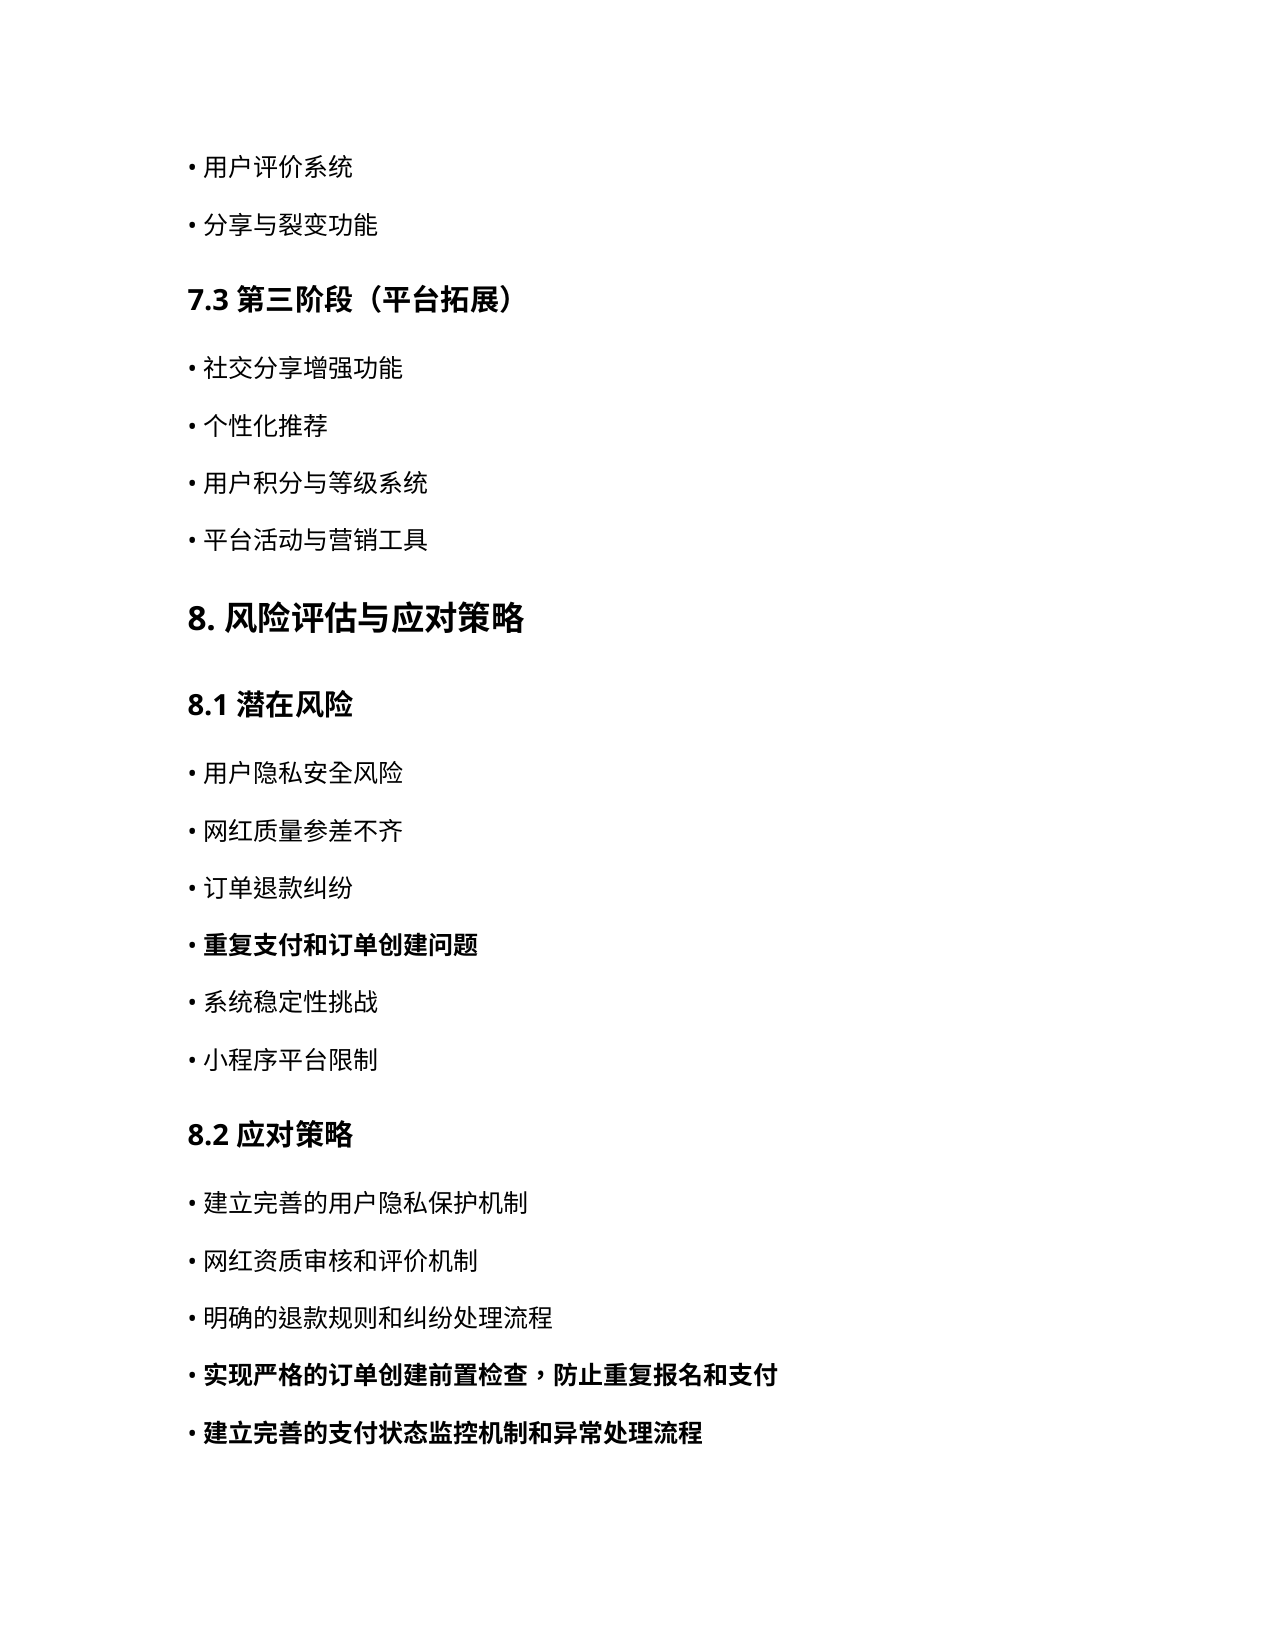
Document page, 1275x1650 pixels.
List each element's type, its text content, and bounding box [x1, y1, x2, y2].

subtitle 8.1 潜在风险 [187, 684, 1088, 723]
text • 实现严格的订单创建前置检查，防止重复报名和支付 [187, 1358, 1088, 1392]
text • 用户评价系统 [187, 150, 1088, 184]
subtitle 7.3 第三阶段（平台拓展） [187, 279, 1088, 319]
text • 社交分享增强功能 [187, 351, 1088, 385]
text • 平台活动与营销工具 [187, 523, 1088, 557]
text • 重复支付和订单创建问题 [187, 928, 1088, 962]
text • 网红资质审核和评价机制 [187, 1243, 1088, 1277]
subtitle 8.2 应对策略 [187, 1114, 1088, 1154]
text • 系统稳定性挑战 [187, 985, 1088, 1019]
text • 建立完善的用户隐私保护机制 [187, 1186, 1088, 1220]
text • 网红质量参差不齐 [187, 813, 1088, 847]
text • 明确的退款规则和纠纷处理流程 [187, 1301, 1088, 1335]
text • 分享与裂变功能 [187, 207, 1088, 241]
text • 订单退款纠纷 [187, 870, 1088, 904]
text • 建立完善的支付状态监控机制和异常处理流程 [187, 1415, 1088, 1449]
text • 用户积分与等级系统 [187, 466, 1088, 500]
subtitle 8. 风险评估与应对策略 [187, 595, 1088, 640]
text • 个性化推荐 [187, 408, 1088, 442]
text • 小程序平台限制 [187, 1042, 1088, 1076]
text • 用户隐私安全风险 [187, 756, 1088, 790]
